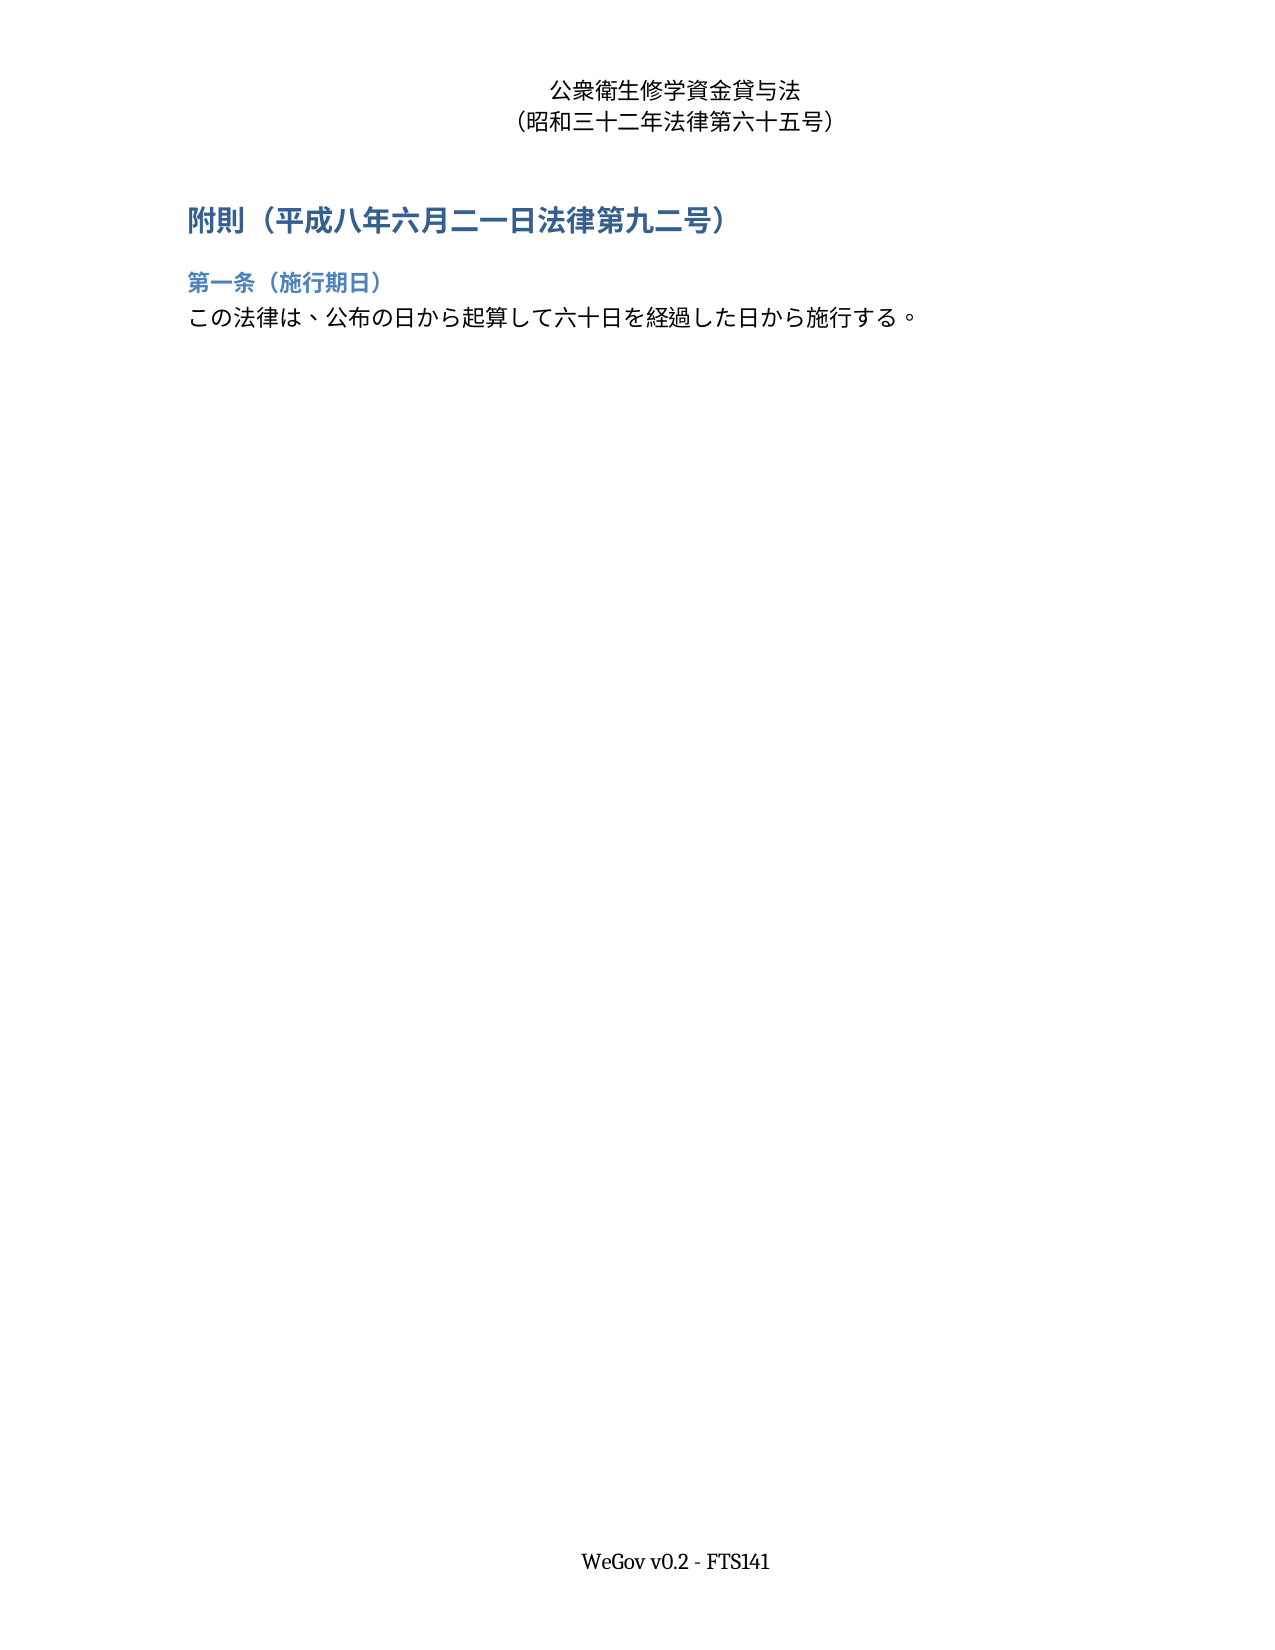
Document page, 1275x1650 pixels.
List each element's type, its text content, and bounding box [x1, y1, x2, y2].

text この法律は、公布の日から起算して六十日を経過した日から施行する。 [187, 302, 1087, 334]
subtitle 附則（平成八年六月二一日法律第九二号） [187, 200, 1087, 240]
subtitle 第一条（施行期日） [187, 266, 1087, 298]
